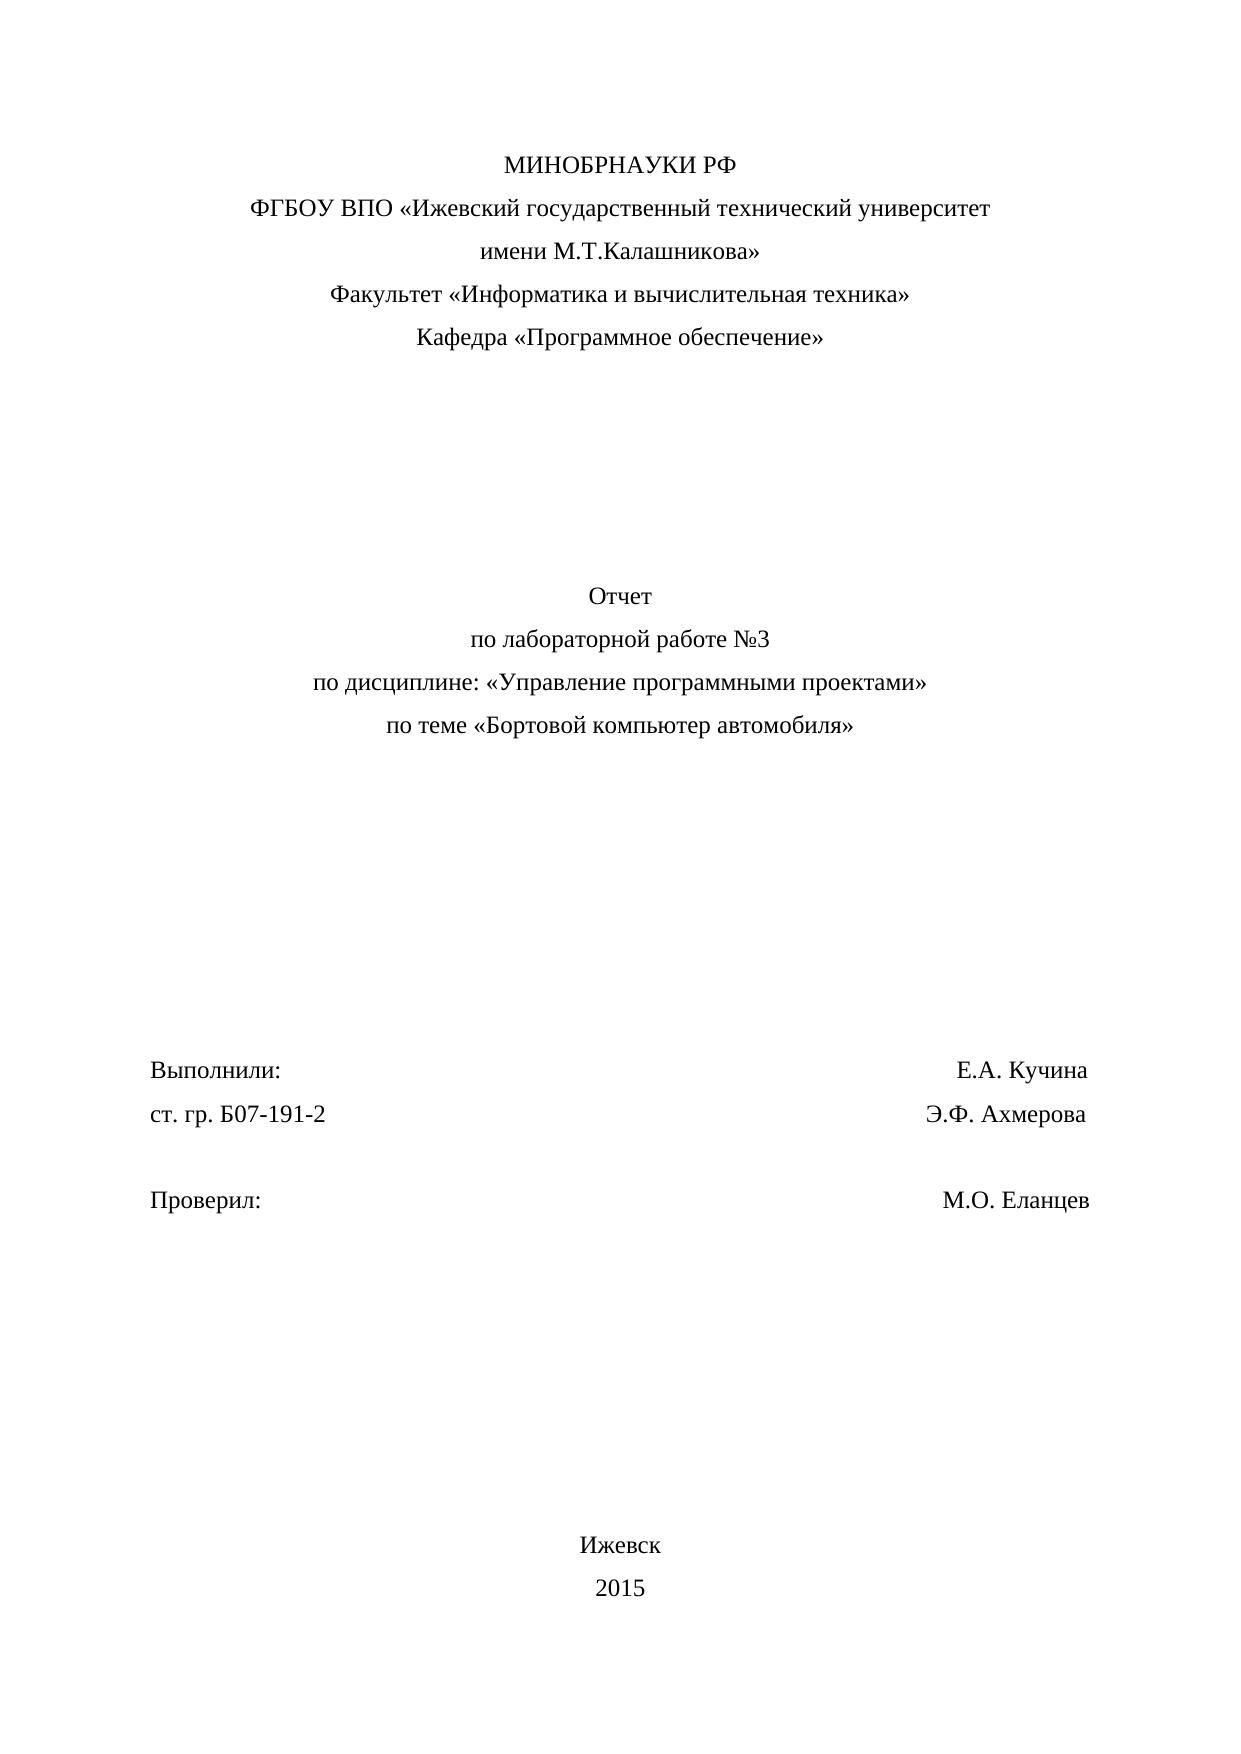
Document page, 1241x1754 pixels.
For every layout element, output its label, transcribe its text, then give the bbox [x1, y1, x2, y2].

text по теме «Бортовой компьютер автомобиля» [150, 711, 1090, 739]
text ФГБОУ ВПО «Ижевский государственный технический университет [150, 193, 1090, 222]
text по дисциплине: «Управление программными проектами» [150, 667, 1090, 696]
text Ижевск [150, 1530, 1090, 1559]
text Проверил: М.О. Еланцев [150, 1185, 1090, 1214]
text имени М.Т.Калашникова» [150, 236, 1090, 265]
text ст. гр. Б07-191-2 Э.Ф. Ахмерова [150, 1099, 1090, 1127]
text 2015 [150, 1573, 1090, 1602]
text Выполнили: Е.А. Кучина [150, 1056, 1090, 1084]
text по лабораторной работе №3 [150, 624, 1090, 653]
text Отчет [150, 581, 1090, 610]
text МИНОБРНАУКИ РФ [150, 150, 1090, 179]
text Факультет «Информатика и вычислительная техника» [150, 279, 1090, 308]
text Кафедра «Программное обеспечение» [150, 322, 1090, 351]
